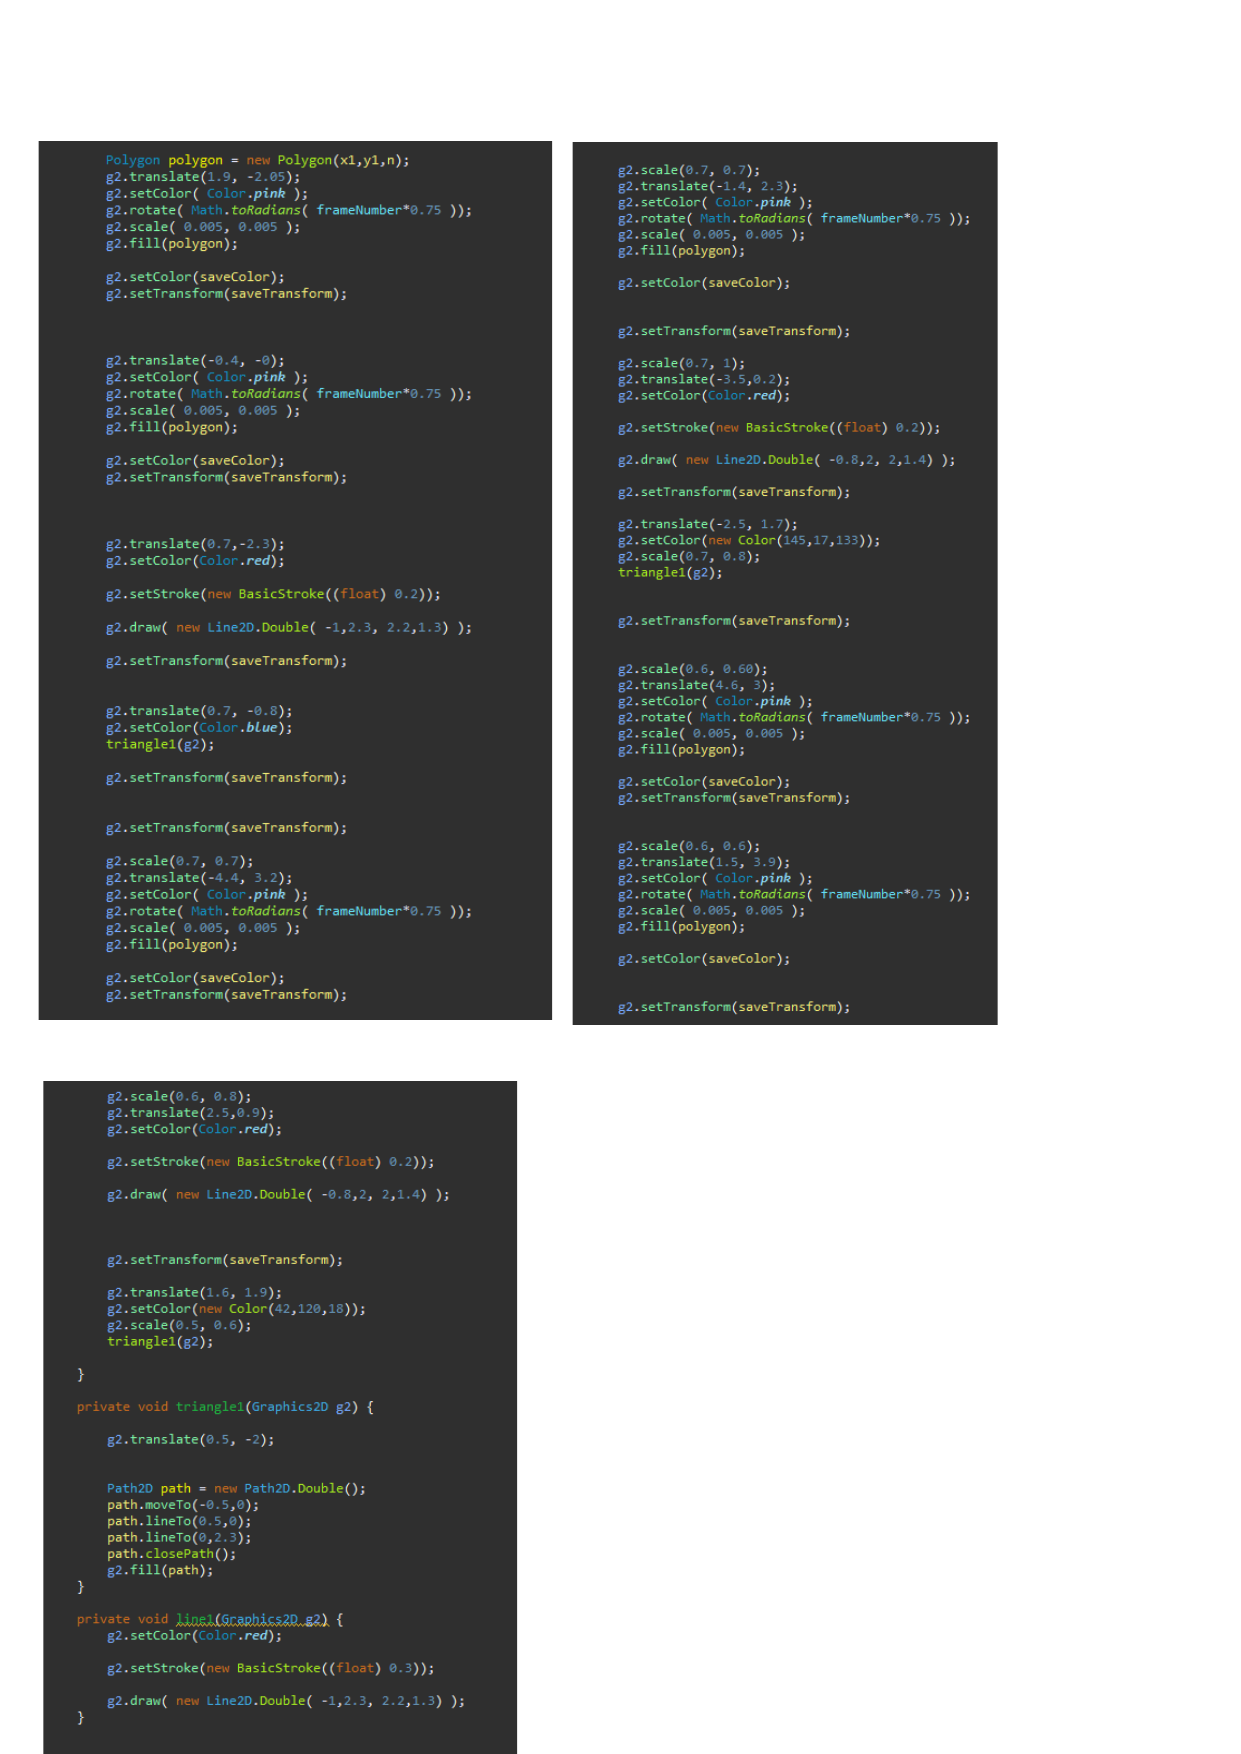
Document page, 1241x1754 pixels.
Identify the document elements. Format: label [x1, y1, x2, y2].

picture [38, 141, 553, 1020]
picture [572, 142, 998, 1025]
picture [43, 1081, 518, 1754]
